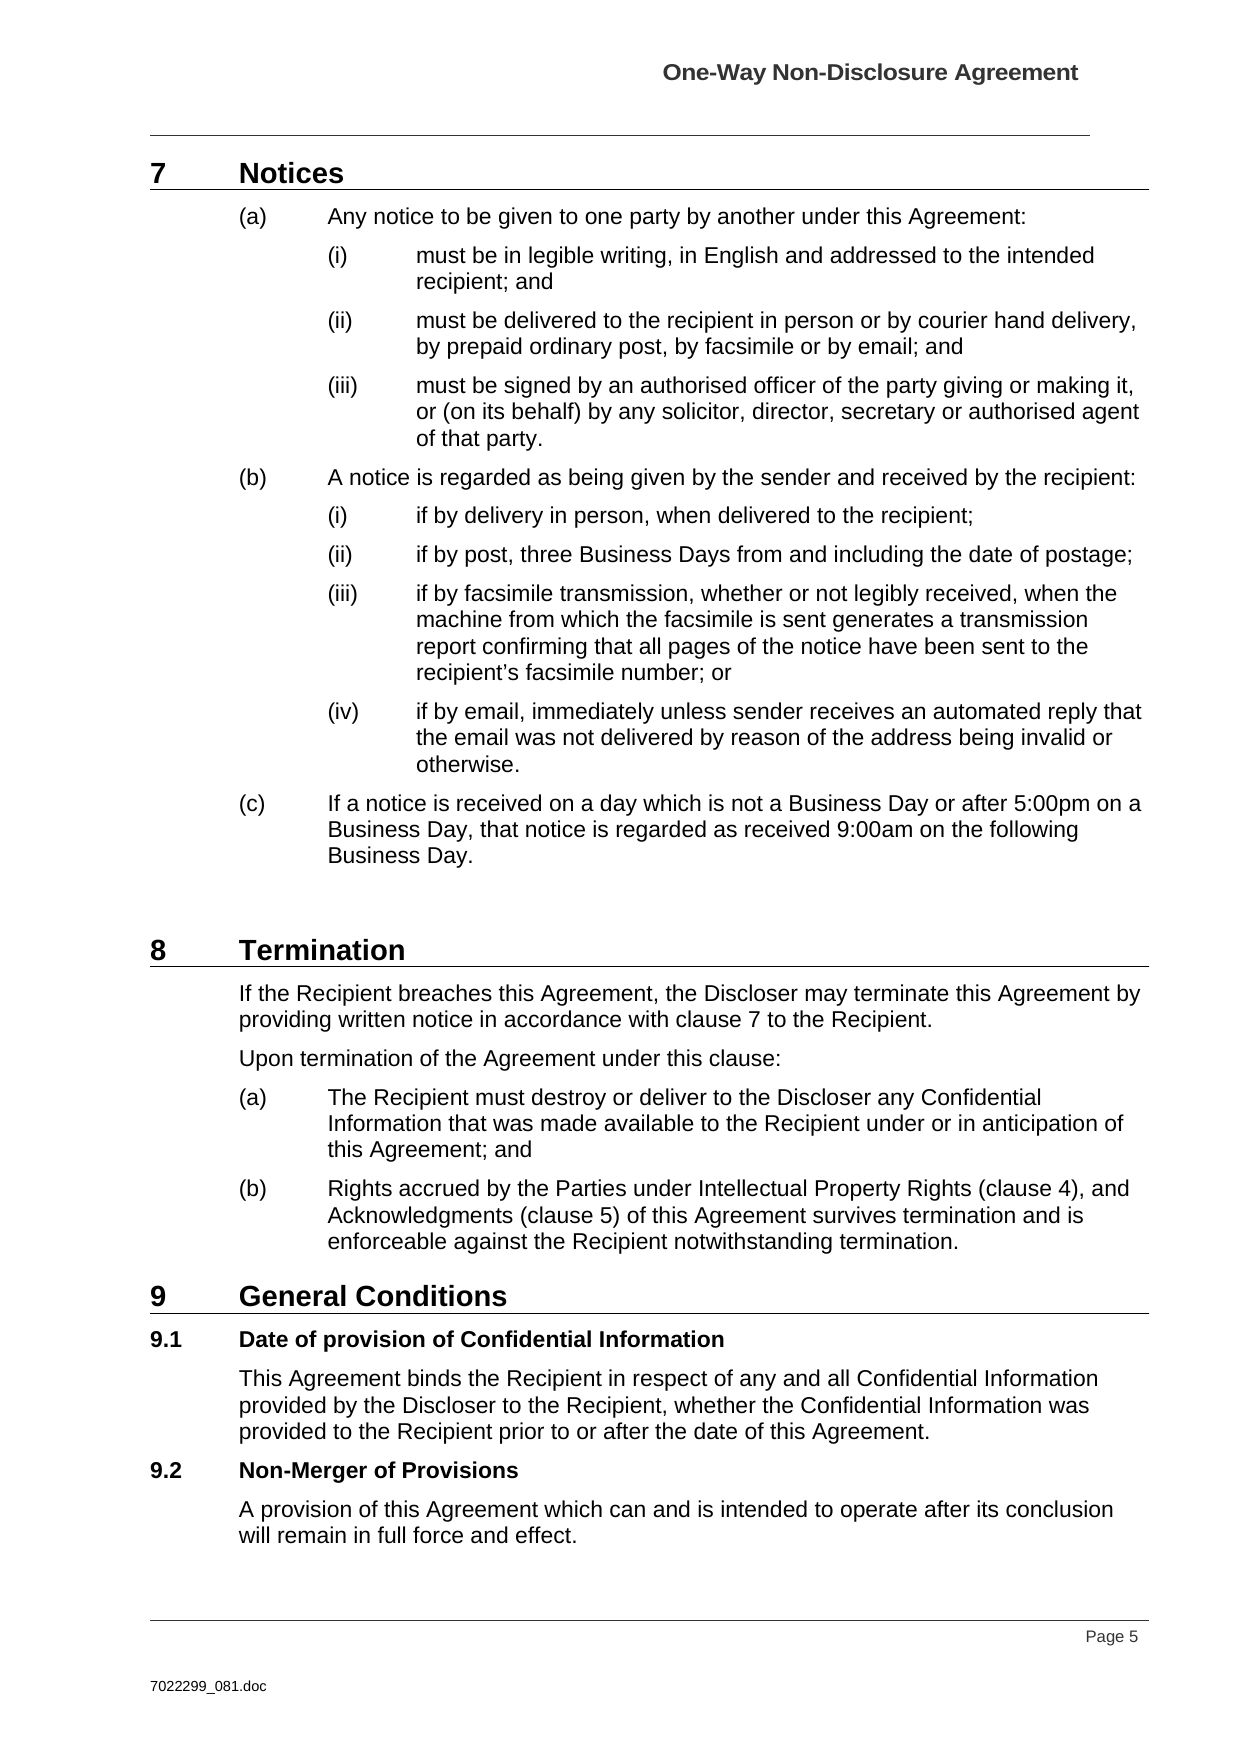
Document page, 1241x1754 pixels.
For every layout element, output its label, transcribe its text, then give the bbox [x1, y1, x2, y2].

text If a notice is received on a day which is not a Business Day or after 5:00pm on a Business Day, that notice is regarded as received 9:00am on the following Business Day. [239, 789, 1149, 869]
text Rights accrued by the Parties under Intellectual Property Rights (clause 4), and Acknowledgments (clause 5) of this Agreement survives termination and is enforceable against the Recipient notwithstanding termination. [239, 1175, 1149, 1254]
text if by facsimile transmission, whether or not legibly received, when the machine from which the facsimile is sent generates a transmission report confirming that all pages of the notice have been sent to the recipient’s facsimile number; or [327, 580, 1149, 686]
text Any notice to be given to one party by another under this Agreement: [239, 203, 1149, 229]
text Date of provision of Confidential Information [150, 1326, 1149, 1353]
list A provision of this Agreement which can and is intended to operate after its conclusion will remain in full force and effect. [239, 1496, 1149, 1548]
list If the Recipient breaches this Agreement, the Discloser may terminate this Agreement by providing written notice in accordance with clause 7 to the Recipient. [239, 979, 1149, 1032]
text Notices [150, 156, 1149, 189]
text Termination [150, 932, 1149, 966]
text Non-Merger of Provisions [150, 1457, 1149, 1483]
text must be in legible writing, in English and addressed to the intended recipient; and [327, 242, 1149, 294]
text A notice is regarded as being given by the sender and received by the recipient: [239, 463, 1149, 490]
text if by email, immediately unless sender receives an automated reply that the email was not delivered by reason of the address being invalid or otherwise. [327, 698, 1149, 777]
text if by delivery in person, when delivered to the recipient; [327, 502, 1149, 529]
text The Recipient must destroy or deliver to the Discloser any Confidential Information that was made available to the Recipient under or in anticipation of this Agreement; and [239, 1084, 1149, 1163]
text must be signed by an authorised officer of the party giving or making it, or (on its behalf) by any solicitor, director, secretary or authorised agent of that party. [327, 372, 1149, 451]
text General Conditions [150, 1279, 1149, 1313]
text must be delivered to the recipient in person or by courier hand delivery, by prepaid ordinary post, by facsimile or by email; and [327, 307, 1149, 359]
list This Agreement binds the Recipient in respect of any and all Confidential Information provided by the Discloser to the Recipient, whether the Confidential Information was provided to the Recipient prior to or after the date of this Agreement. [239, 1365, 1149, 1444]
list Upon termination of the Agreement under this clause: [239, 1045, 1149, 1071]
text if by post, three Business Days from and including the date of postage; [327, 541, 1149, 568]
